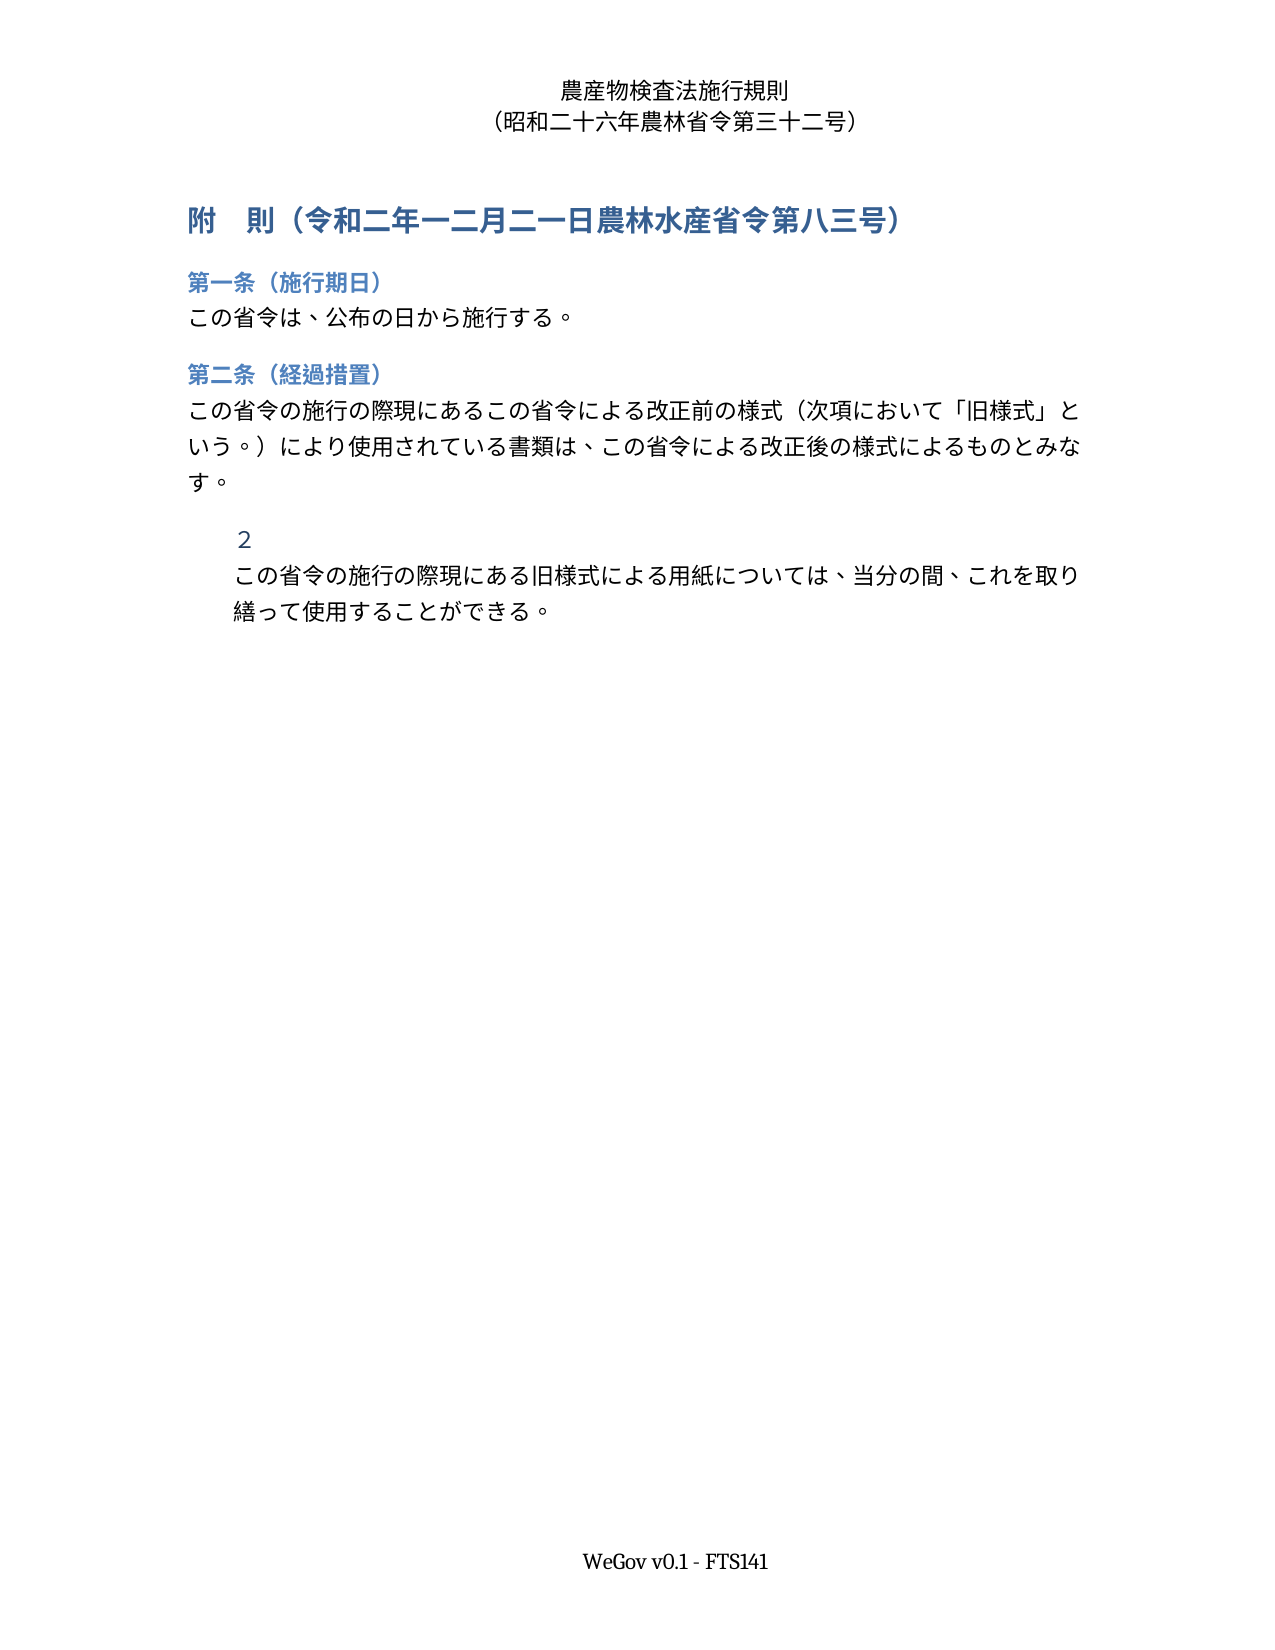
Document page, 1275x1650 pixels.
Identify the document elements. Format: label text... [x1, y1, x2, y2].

text この省令の施行の際現にあるこの省令による改正前の様式（次項において「旧様式」という。）により使用されている書類は、この省令による改正後の様式によるものとみなす。 [187, 395, 1087, 498]
text この省令の施行の際現にある旧様式による用紙については、当分の間、これを取り繕って使用することができる。 [233, 560, 1087, 627]
subtitle ２ [233, 524, 1087, 555]
subtitle 第二条（経過措置） [187, 359, 1087, 390]
subtitle 第一条（施行期日） [187, 266, 1087, 298]
text この省令は、公布の日から施行する。 [187, 302, 1087, 334]
subtitle 附 則（令和二年一二月二一日農林水産省令第八三号） [187, 200, 1087, 240]
